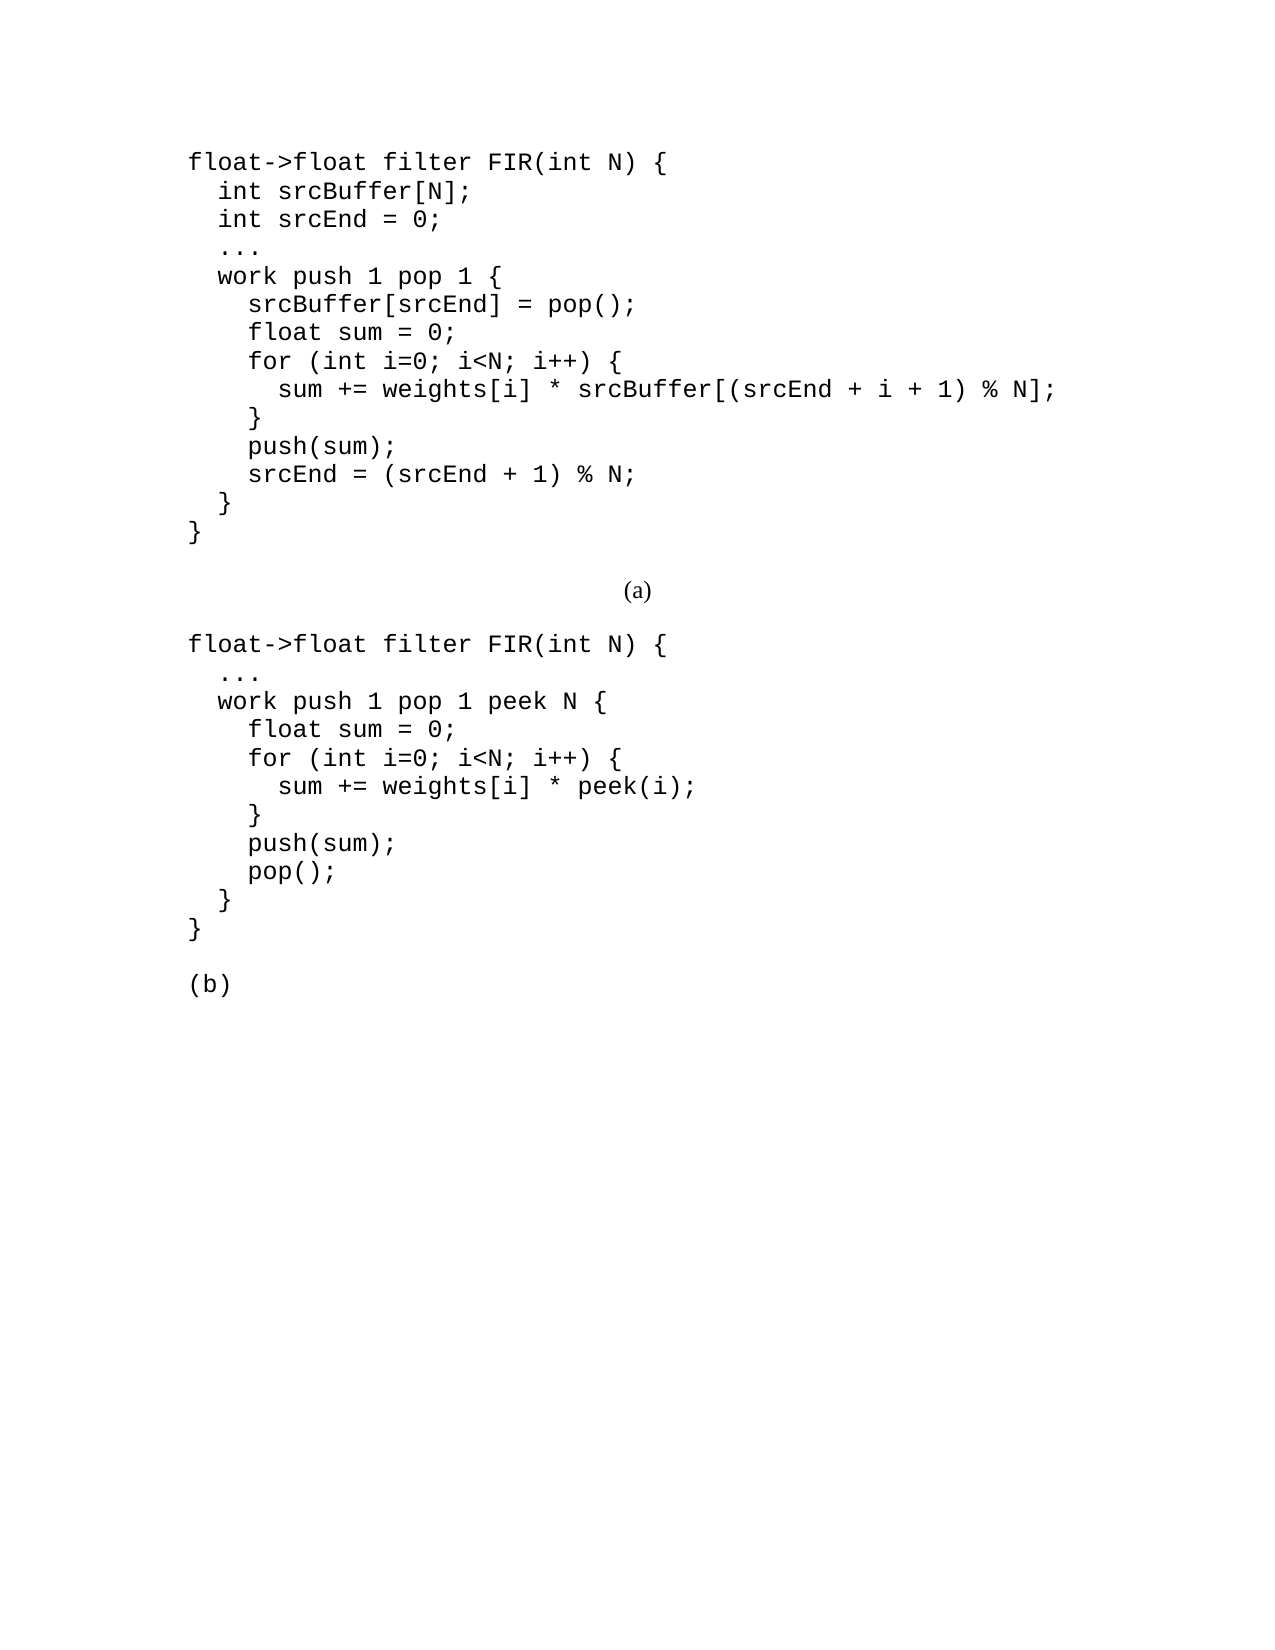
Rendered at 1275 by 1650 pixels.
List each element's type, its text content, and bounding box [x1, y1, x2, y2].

text push(sum); [187, 830, 1087, 859]
text float sum = 0; [187, 717, 1087, 745]
text float sum = 0; [187, 320, 1087, 348]
text } [187, 490, 1087, 518]
text } [187, 405, 1087, 433]
text push(sum); [187, 433, 1087, 462]
text int srcEnd = 0; [187, 207, 1087, 235]
text srcEnd = (srcEnd + 1) % N; [187, 462, 1087, 490]
text work push 1 pop 1 peek N { [187, 689, 1087, 717]
text float->float filter FIR(int N) { [187, 632, 1087, 660]
text pop(); [187, 859, 1087, 887]
text int srcBuffer[N]; [187, 178, 1087, 207]
text for (int i=0; i<N; i++) { [187, 348, 1087, 377]
text ... [187, 235, 1087, 263]
text } [187, 802, 1087, 830]
text } [187, 915, 1087, 944]
text (b) [187, 972, 1087, 1000]
text sum += weights[i] * peek(i); [187, 774, 1087, 802]
text } [187, 887, 1087, 915]
text for (int i=0; i<N; i++) { [187, 745, 1087, 774]
text sum += weights[i] * srcBuffer[(srcEnd + i + 1) % N]; [187, 377, 1087, 405]
text work push 1 pop 1 { [187, 263, 1087, 292]
text ... [187, 660, 1087, 689]
text srcBuffer[srcEnd] = pop(); [187, 292, 1087, 320]
text (a) [187, 575, 1087, 604]
text } [187, 518, 1087, 547]
text float->float filter FIR(int N) { [187, 150, 1087, 178]
